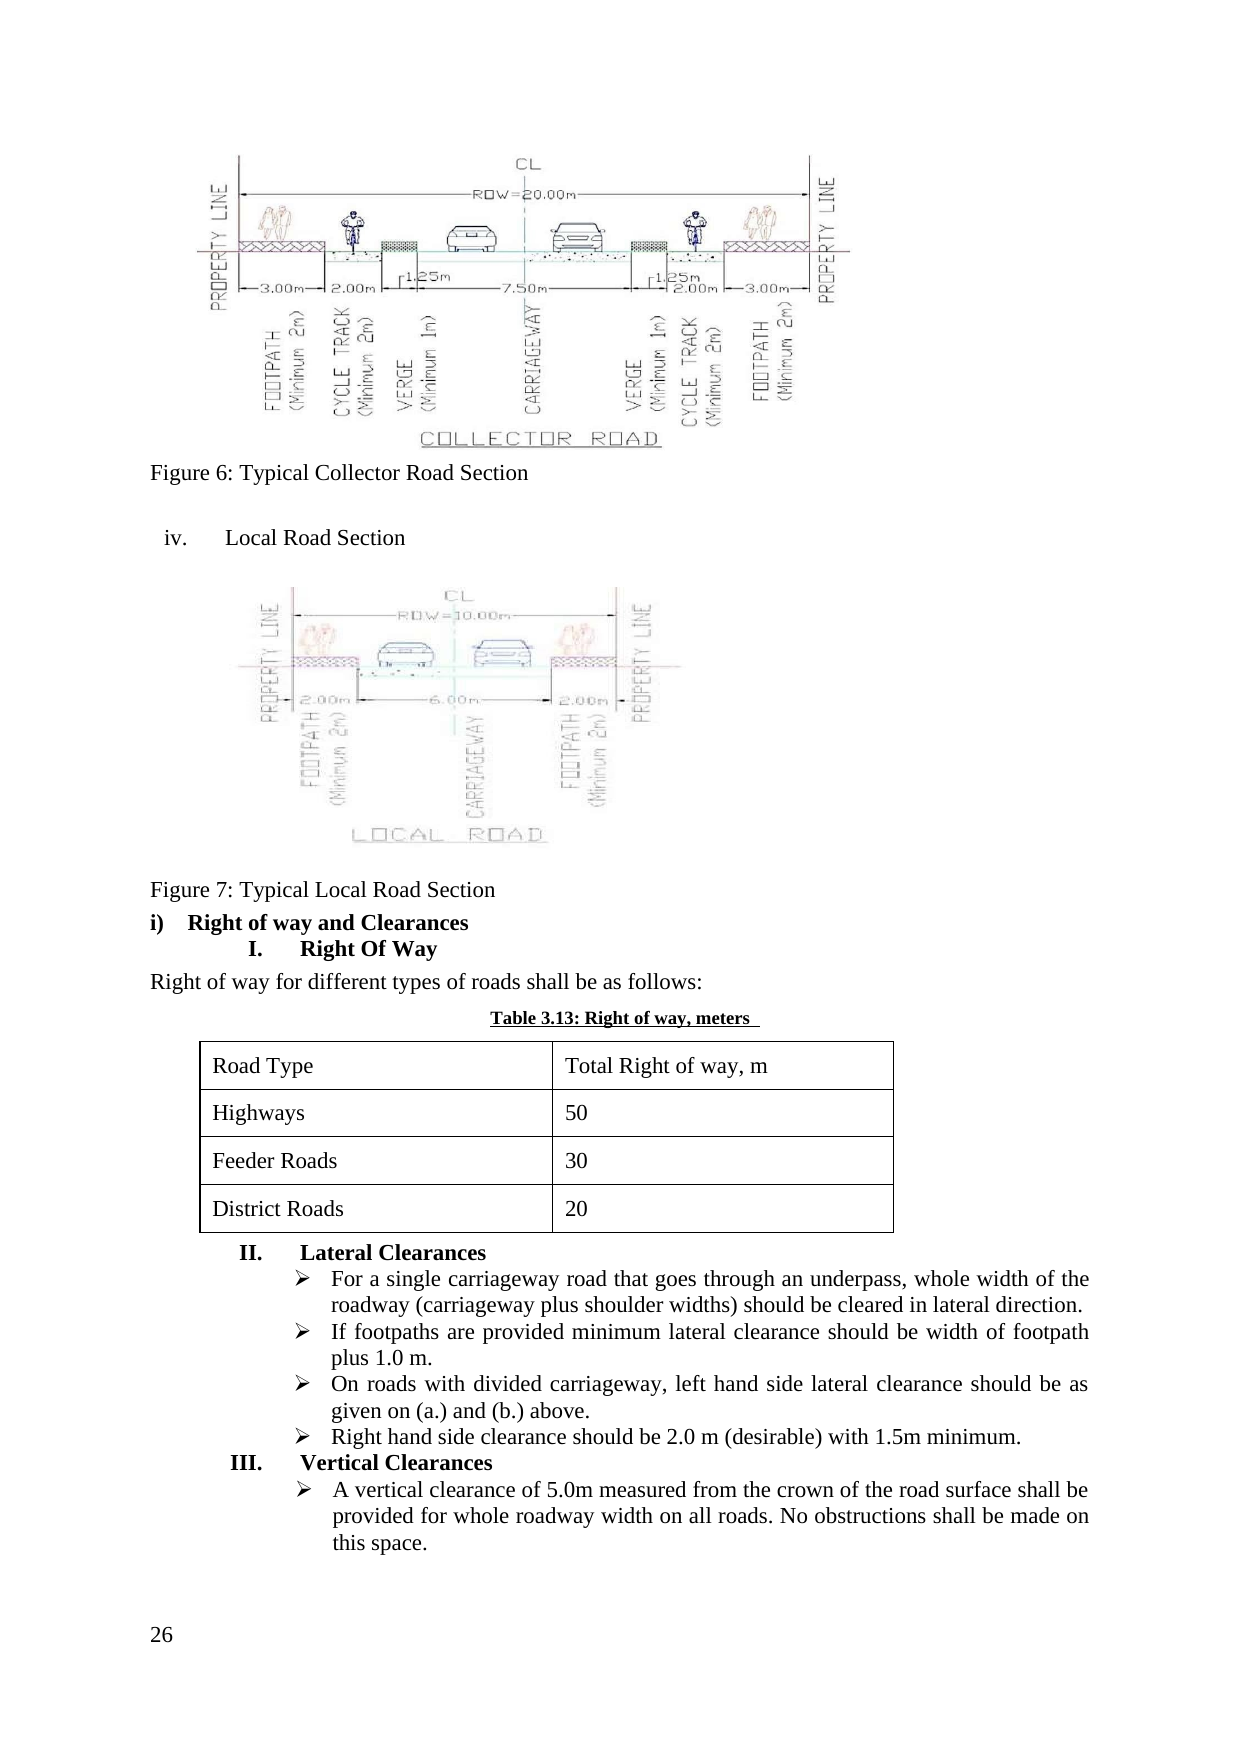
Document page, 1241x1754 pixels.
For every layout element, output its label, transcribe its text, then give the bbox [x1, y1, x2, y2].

table_cell 30 [553, 1137, 893, 1184]
list Local Road Section [187, 524, 1090, 550]
text Table 3.13: Right of way, meters [150, 1007, 1090, 1028]
table_cell District Roads [201, 1185, 552, 1232]
list Right of way and Clearances [150, 909, 1090, 936]
table_header Total Right of way, m [553, 1042, 893, 1089]
table_cell Highways [201, 1090, 552, 1136]
table_cell 50 [553, 1090, 893, 1136]
list On roads with divided carriageway, left hand side lateral clearance should be as given on (a.) and (b.) above. [293, 1370, 1090, 1423]
list Right hand side clearance should be 2.0 m (desirable) with 1.5m minimum. [293, 1423, 1090, 1449]
picture [150, 556, 733, 871]
list Lateral Clearances [262, 1239, 1090, 1265]
list For a single carriageway road that goes through an underpass, whole width of the roadway (carriageway plus shoulder widths) should be cleared in lateral direction. [293, 1265, 1090, 1318]
picture [150, 150, 864, 453]
list Vertical Clearances [262, 1449, 1090, 1476]
list A vertical clearance of 5.0m measured from the crown of the road surface shall be provided for whole roadway width on all roads. No obstructions shall be made on this space. [295, 1476, 1090, 1555]
list If footpaths are provided minimum lateral clearance should be width of footpath plus 1.0 m. [293, 1318, 1090, 1370]
table_cell 20 [553, 1185, 893, 1232]
text Right of way for different types of roads shall be as follows: [150, 968, 1090, 994]
table_cell Feeder Roads [201, 1137, 552, 1184]
list Right Of Way [262, 936, 1090, 962]
table_header Road Type [201, 1042, 552, 1089]
text Figure 6: Typical Collector Road Section [150, 459, 1090, 485]
text Figure 7: Typical Local Road Section [150, 877, 1090, 903]
